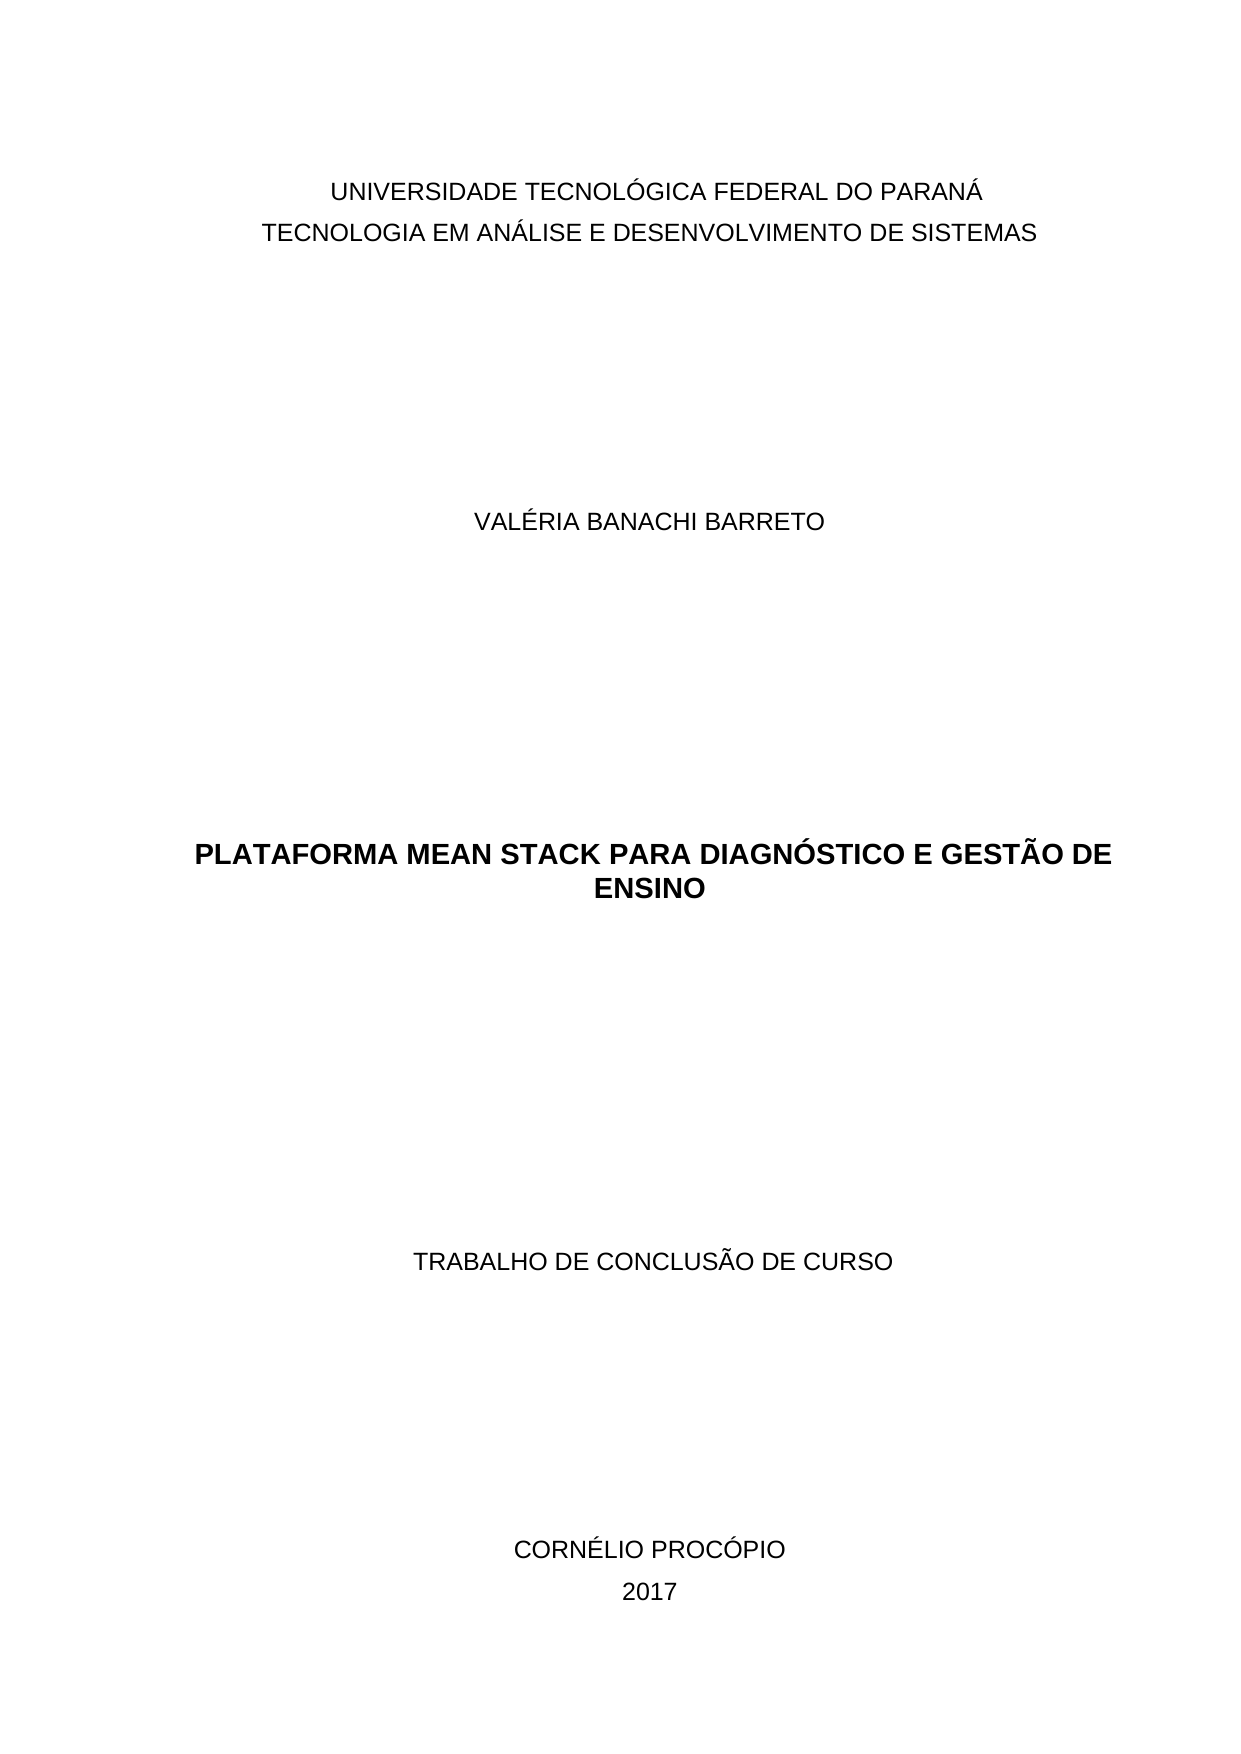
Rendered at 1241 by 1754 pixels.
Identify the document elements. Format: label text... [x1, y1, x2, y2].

text UNIVERSIDADE TECNOLÓGICA FEDERAL DO PARANÁ [177, 177, 1122, 206]
text CORNÉLIO PROCÓPIO [177, 1536, 1122, 1564]
text 2017 [177, 1577, 1122, 1606]
text PLATAFORMA MEAN STACK PARA DIAGNÓSTICO E GESTÃO DE ENSINO [177, 837, 1122, 904]
text VALÉRIA BANACHI BARRETO [177, 507, 1122, 536]
text TRABALHO DE CONCLUSÃO DE CURSO [177, 1247, 1122, 1276]
text TECNOLOGIA EM ANÁLISE E DESENVOLVIMENTO DE SISTEMAS [177, 218, 1122, 247]
